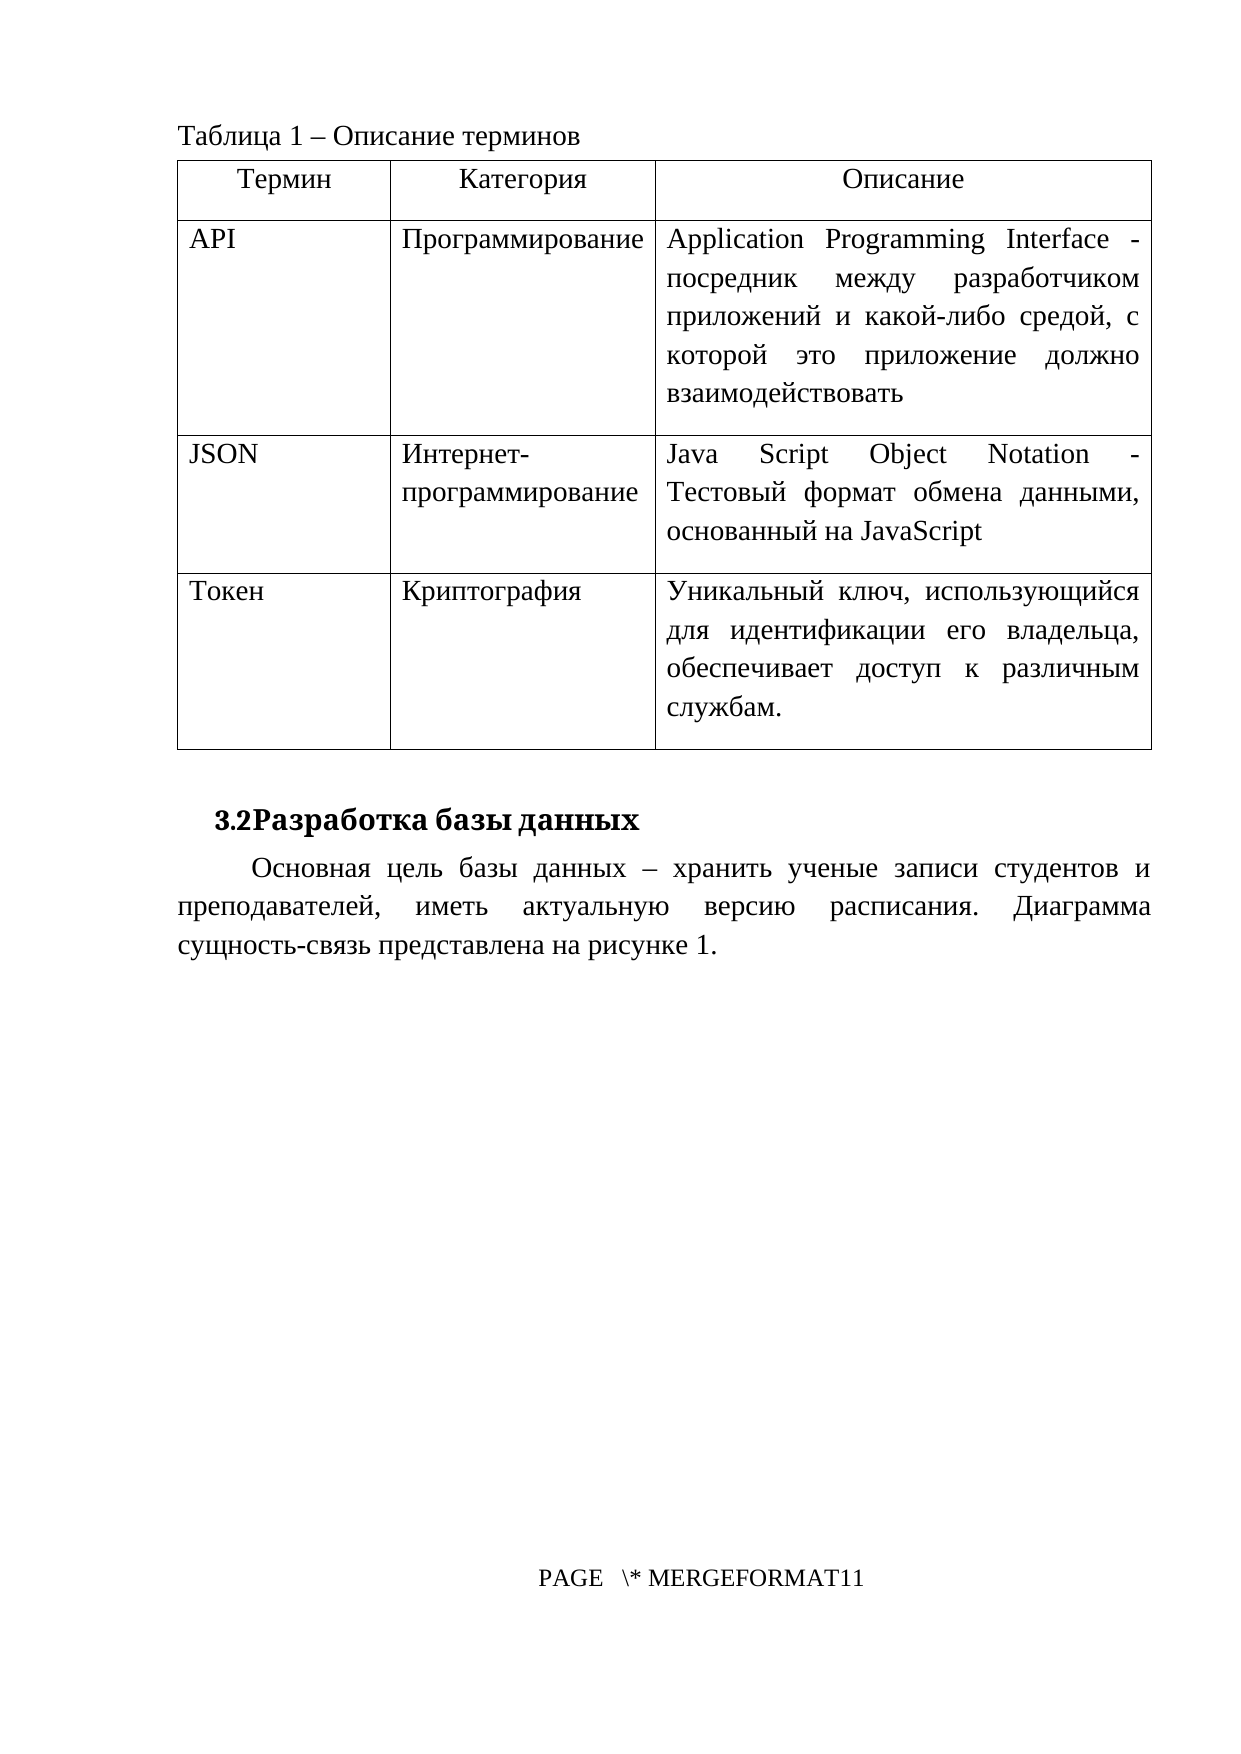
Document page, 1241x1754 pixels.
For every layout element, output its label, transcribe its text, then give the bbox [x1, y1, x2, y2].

table_cell Криптография [391, 574, 655, 748]
text Таблица 1 – Описание терминов [177, 118, 1152, 152]
table_header Категория [391, 161, 655, 220]
table_cell API [178, 221, 390, 435]
table_cell Уникальный ключ, использующийся для идентификации его владельца, обеспечивает доступ к различным службам. [656, 574, 1151, 748]
table_cell JSON [178, 436, 390, 572]
table_cell Java Script Object Notation - Тестовый формат обмена данными, основанный на JavaScript [656, 436, 1151, 572]
table_cell Токен [178, 574, 390, 748]
table_cell Application Programming Interface - посредник между разработчиком приложений и какой-либо средой, с которой это приложение должно взаимодействовать [656, 221, 1151, 435]
subtitle Разработка базы данных [215, 804, 1152, 837]
table_header Описание [656, 161, 1151, 220]
table_cell Программирование [391, 221, 655, 435]
text Основная цель базы данных – хранить ученые записи студентов и преподавателей, иметь актуальную версию расписания. Диаграмма сущность-связь представлена на рисунке 1. [177, 850, 1152, 961]
table_cell Интернет-программирование [391, 436, 655, 572]
table_header Термин [178, 161, 390, 220]
